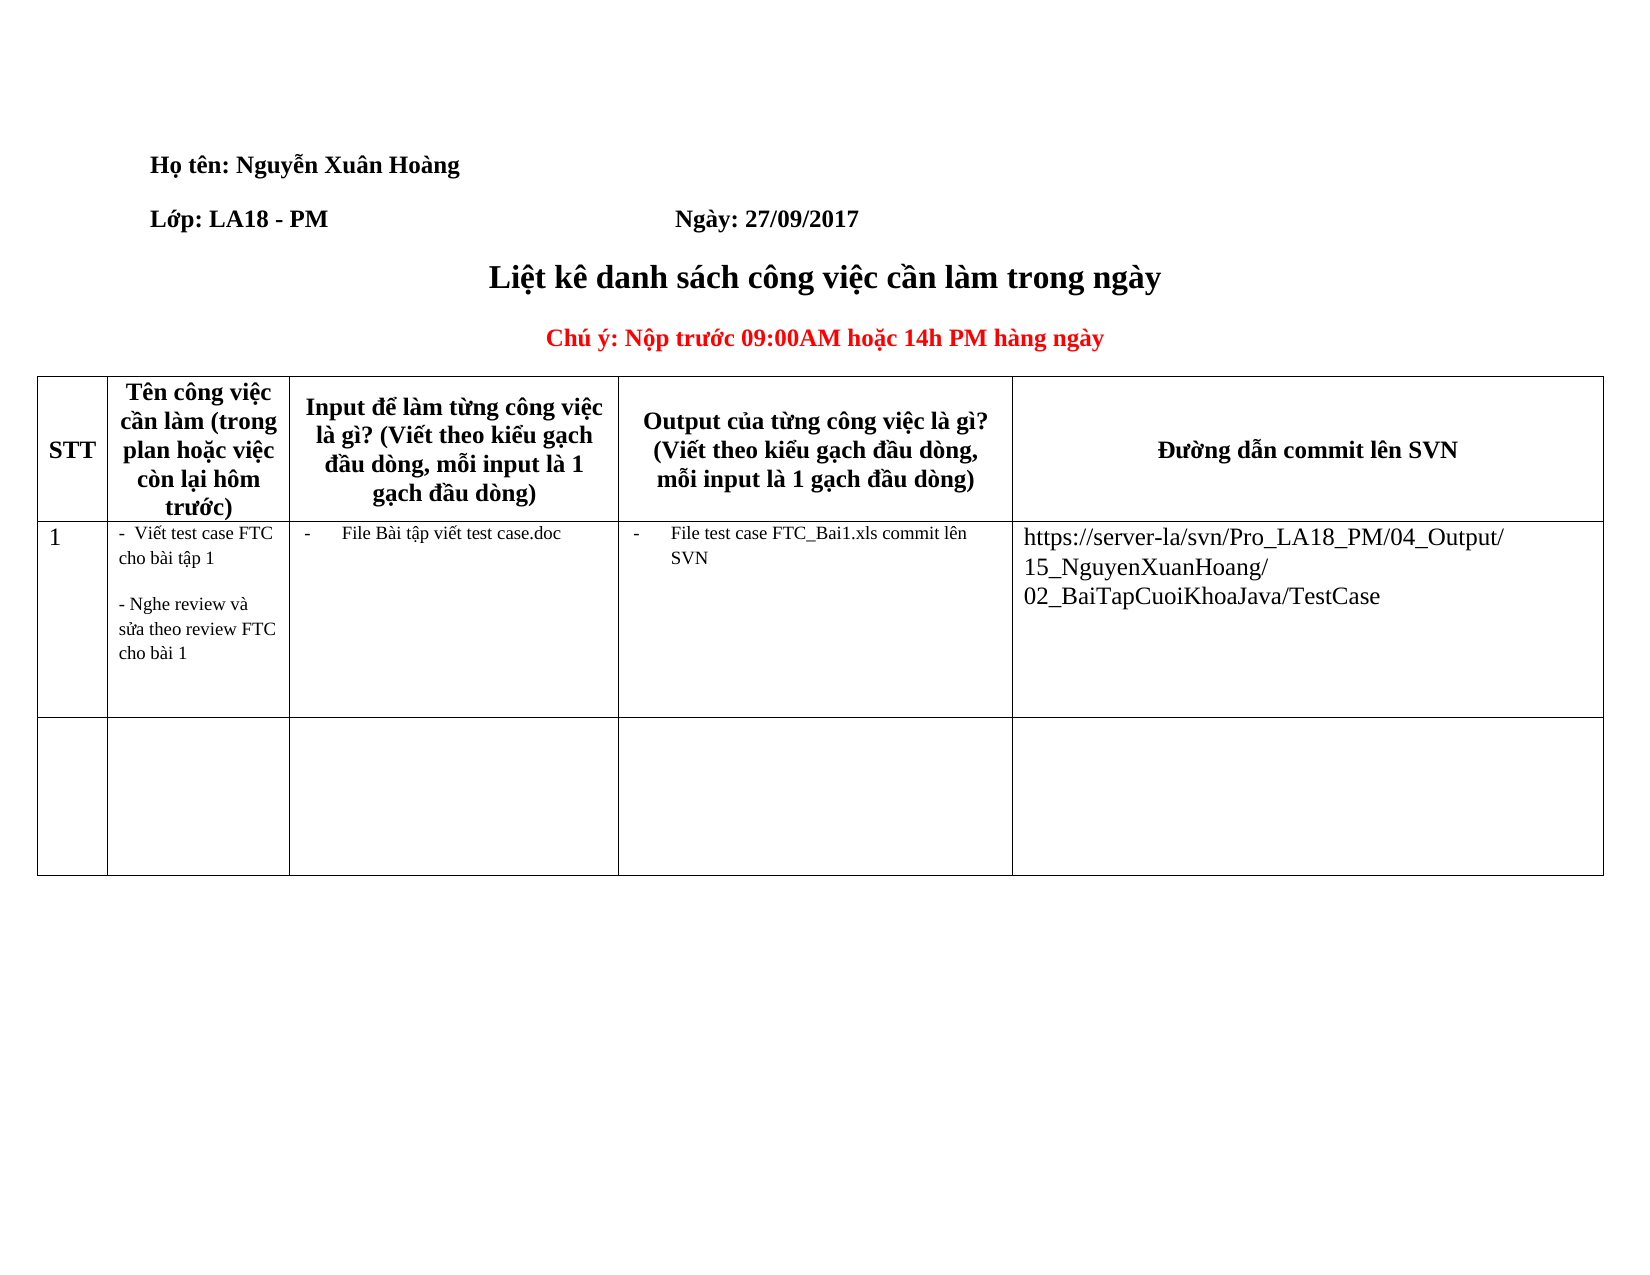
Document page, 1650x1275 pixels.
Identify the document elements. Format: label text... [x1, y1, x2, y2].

table_header Output của từng công việc là gì? (Viết theo kiểu gạch đầu dòng, mỗi input là 1 gạch đầu dòng) [619, 377, 1012, 521]
table_header Đường dẫn commit lên SVN [1013, 377, 1603, 521]
text Liệt kê danh sách công việc cần làm trong ngày [150, 258, 1500, 296]
text Chú ý: Nộp trước 09:00AM hoặc 14h PM hàng ngày [150, 323, 1500, 351]
table_cell File Bài tập viết test case.doc [290, 522, 618, 717]
text Họ tên: Nguyễn Xuân Hoàng [150, 150, 1500, 179]
table_cell - Viết test case FTC cho bài tập 1 - Nghe review và sửa theo review FTC cho bài 1 [108, 522, 289, 717]
table_cell [290, 718, 618, 875]
table_cell [38, 718, 107, 875]
table_header Tên công việc cần làm (trong plan hoặc việc còn lại hôm trước) [108, 377, 289, 521]
table_cell https://server-la/svn/Pro_LA18_PM/04_Output/15_NguyenXuanHoang/ 02_BaiTapCuoiKhoaJava/TestCase [1013, 522, 1603, 717]
table_header Input để làm từng công việc là gì? (Viết theo kiểu gạch đầu dòng, mỗi input là 1 gạch đầu dòng) [290, 377, 618, 521]
table_cell File test case FTC_Bai1.xls commit lên SVN [619, 522, 1012, 717]
table_header STT [38, 377, 107, 521]
table_cell 1 [38, 522, 107, 717]
table_cell [1013, 718, 1603, 875]
table_cell [108, 718, 289, 875]
text Lớp: LA18 - PM Ngày: 27/09/2017 [150, 204, 1500, 233]
table_cell [619, 718, 1012, 875]
